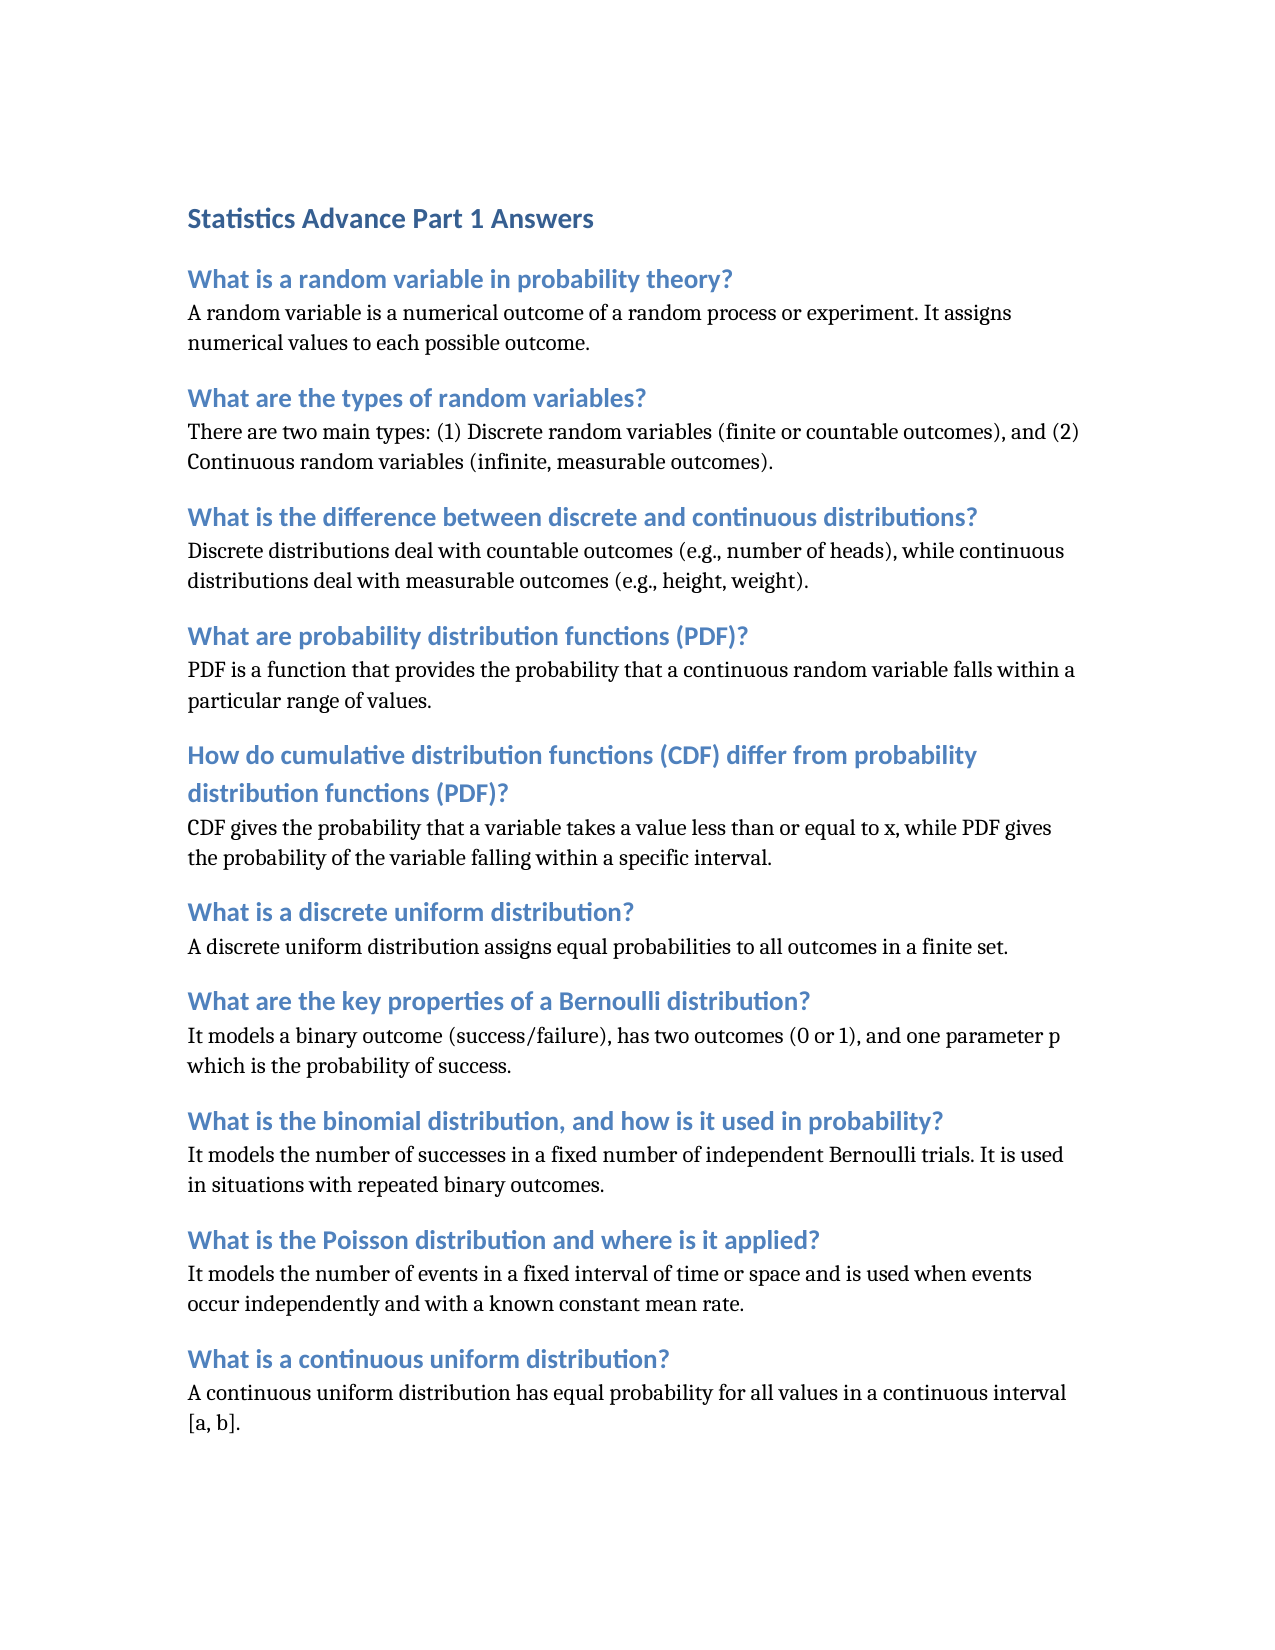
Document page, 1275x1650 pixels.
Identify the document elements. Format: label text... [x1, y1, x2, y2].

text A discrete uniform distribution assigns equal probabilities to all outcomes in a finite set. [187, 933, 1087, 960]
subtitle What are the types of random variables? [187, 381, 1087, 414]
subtitle What is the binomial distribution, and how is it used in probability? [187, 1104, 1087, 1137]
text A continuous uniform distribution has equal probability for all values in a continuous interval [a, b]. [187, 1380, 1087, 1436]
text Discrete distributions deal with countable outcomes (e.g., number of heads), while continuous distributions deal with measurable outcomes (e.g., height, weight). [187, 538, 1087, 594]
text CDF gives the probability that a variable takes a value less than or equal to x, while PDF gives the probability of the variable falling within a specific interval. [187, 814, 1087, 871]
subtitle Statistics Advance Part 1 Answers [187, 200, 1087, 236]
text A random variable is a numerical outcome of a random process or experiment. It assigns numerical values to each possible outcome. [187, 300, 1087, 356]
text PDF is a function that provides the probability that a continuous random variable falls within a particular range of values. [187, 657, 1087, 714]
subtitle What is a continuous uniform distribution? [187, 1342, 1087, 1375]
subtitle What is a discrete uniform distribution? [187, 896, 1087, 928]
text There are two main types: (1) Discrete random variables (finite or countable outcomes), and (2) Continuous random variables (infinite, measurable outcomes). [187, 419, 1087, 475]
text It models the number of successes in a fixed number of independent Bernoulli trials. It is used in situations with repeated binary outcomes. [187, 1142, 1087, 1198]
text It models the number of events in a fixed interval of time or space and is used when events occur independently and with a known constant mean rate. [187, 1261, 1087, 1317]
subtitle How do cumulative distribution functions (CDF) differ from probability distribution functions (PDF)? [187, 738, 1087, 809]
subtitle What is the Poisson distribution and where is it applied? [187, 1223, 1087, 1256]
subtitle What is a random variable in probability theory? [187, 262, 1087, 295]
subtitle What are probability distribution functions (PDF)? [187, 619, 1087, 652]
text It models a binary outcome (success/failure), has two outcomes (0 or 1), and one parameter p which is the probability of success. [187, 1022, 1087, 1079]
subtitle What are the key properties of a Bernoulli distribution? [187, 984, 1087, 1017]
subtitle What is the difference between discrete and continuous distributions? [187, 500, 1087, 533]
